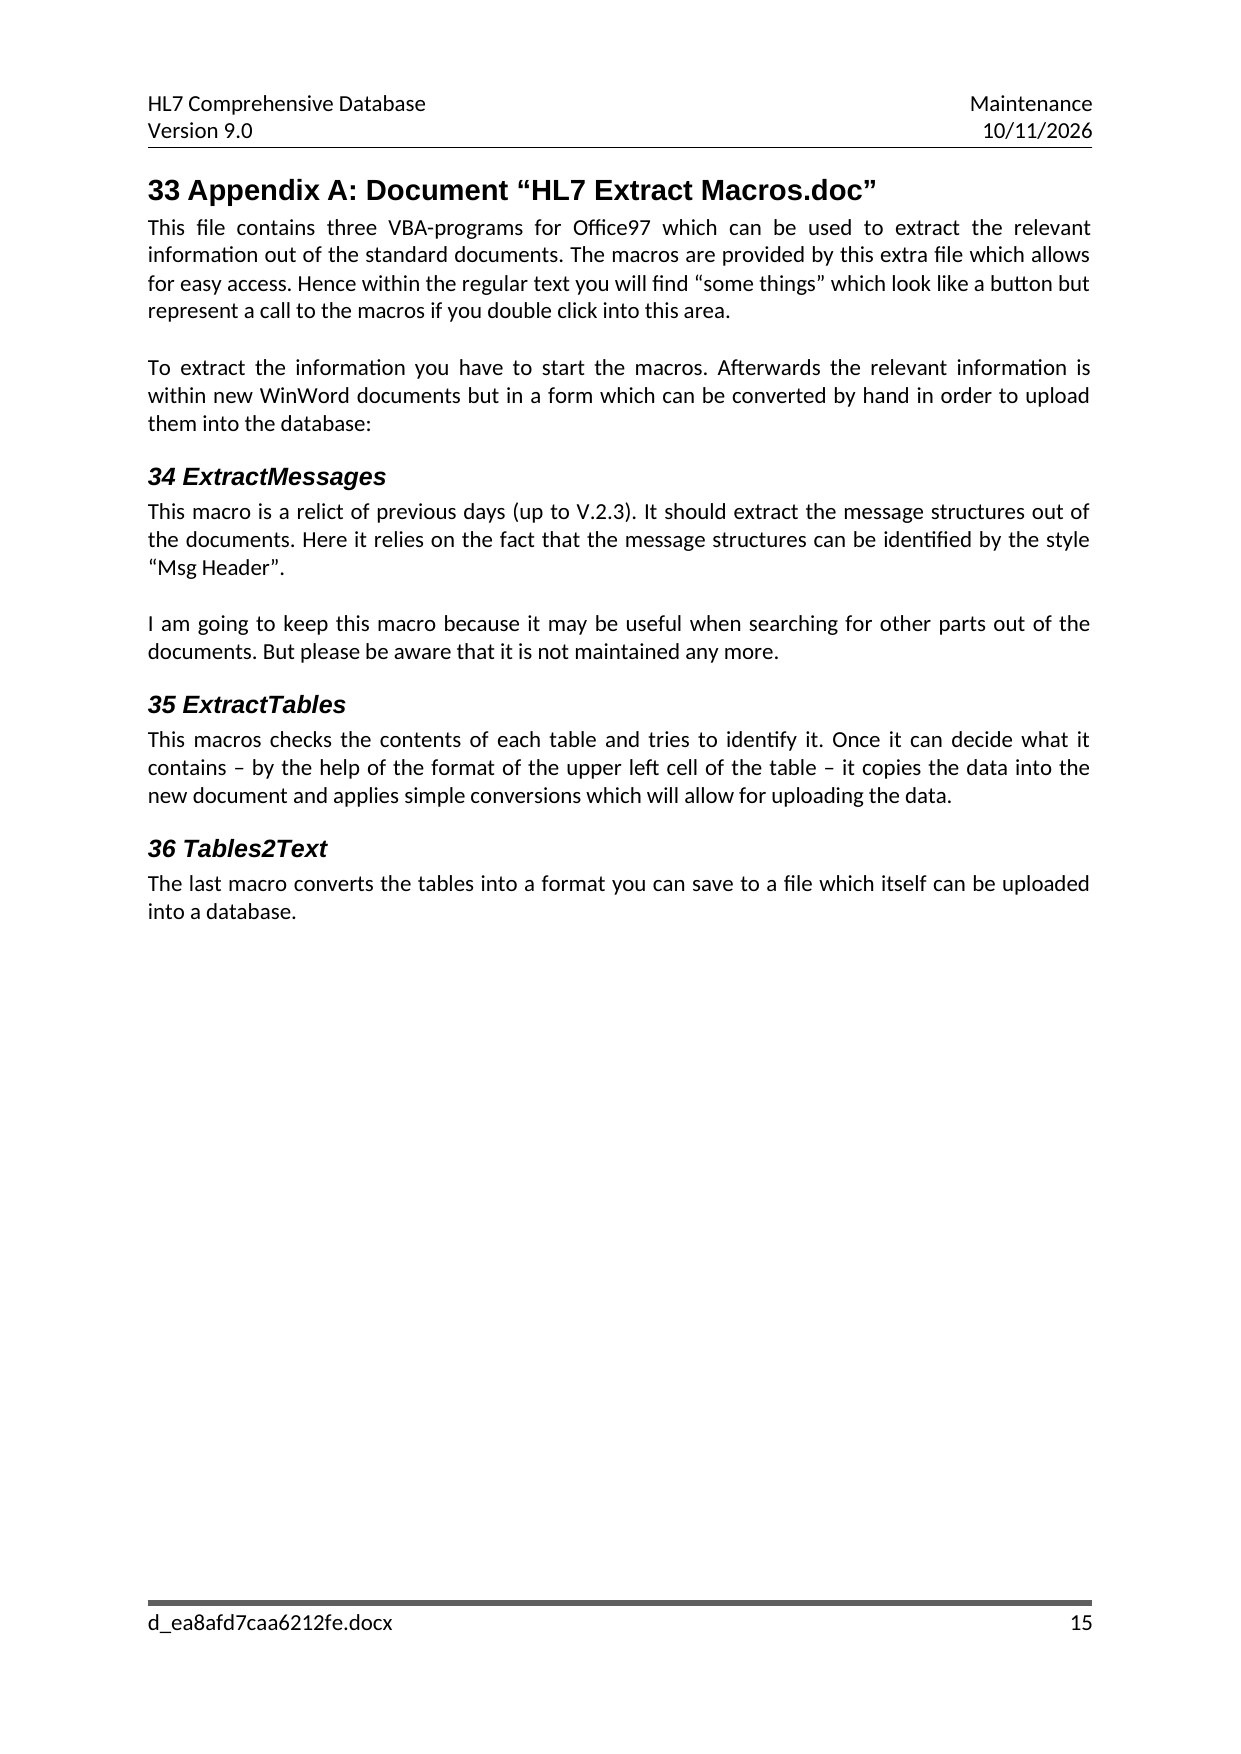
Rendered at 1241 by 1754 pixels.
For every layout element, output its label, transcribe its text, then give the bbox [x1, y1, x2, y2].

subtitle ExtractMessages [148, 462, 1092, 491]
subtitle ExtractTables [148, 690, 1092, 719]
subtitle Tables2Text [148, 834, 1092, 863]
text This macros checks the contents of each table and tries to identify it. Once it can decide what it contains – by the help of the format of the upper left cell of the table – it copies the data into the new document and applies simple conversions which will allow for uploading the data. [148, 725, 1092, 809]
text This macro is a relict of previous days (up to V.2.3). It should extract the message structures out of the documents. Here it relies on the fact that the message structures can be identified by the style “Msg Header”. [148, 497, 1092, 581]
text The last macro converts the tables into a format you can save to a file which itself can be uploaded into a database. [148, 869, 1092, 925]
text To extract the information you have to start the macros. Afterwards the relevant information is within new WinWord documents but in a form which can be converted by hand in order to upload them into the database: [148, 353, 1092, 437]
text This file contains three VBA-programs for Office97 which can be used to extract the relevant information out of the standard documents. The macros are provided by this extra file which allows for easy access. Hence within the regular text you will find “some things” which look like a button but represent a call to the macros if you double click into this area. [148, 213, 1092, 325]
subtitle Appendix A: Document “HL7 Extract Macros.doc” [148, 173, 1092, 206]
text I am going to keep this macro because it may be useful when searching for other parts out of the documents. But please be aware that it is not maintained any more. [148, 609, 1092, 665]
